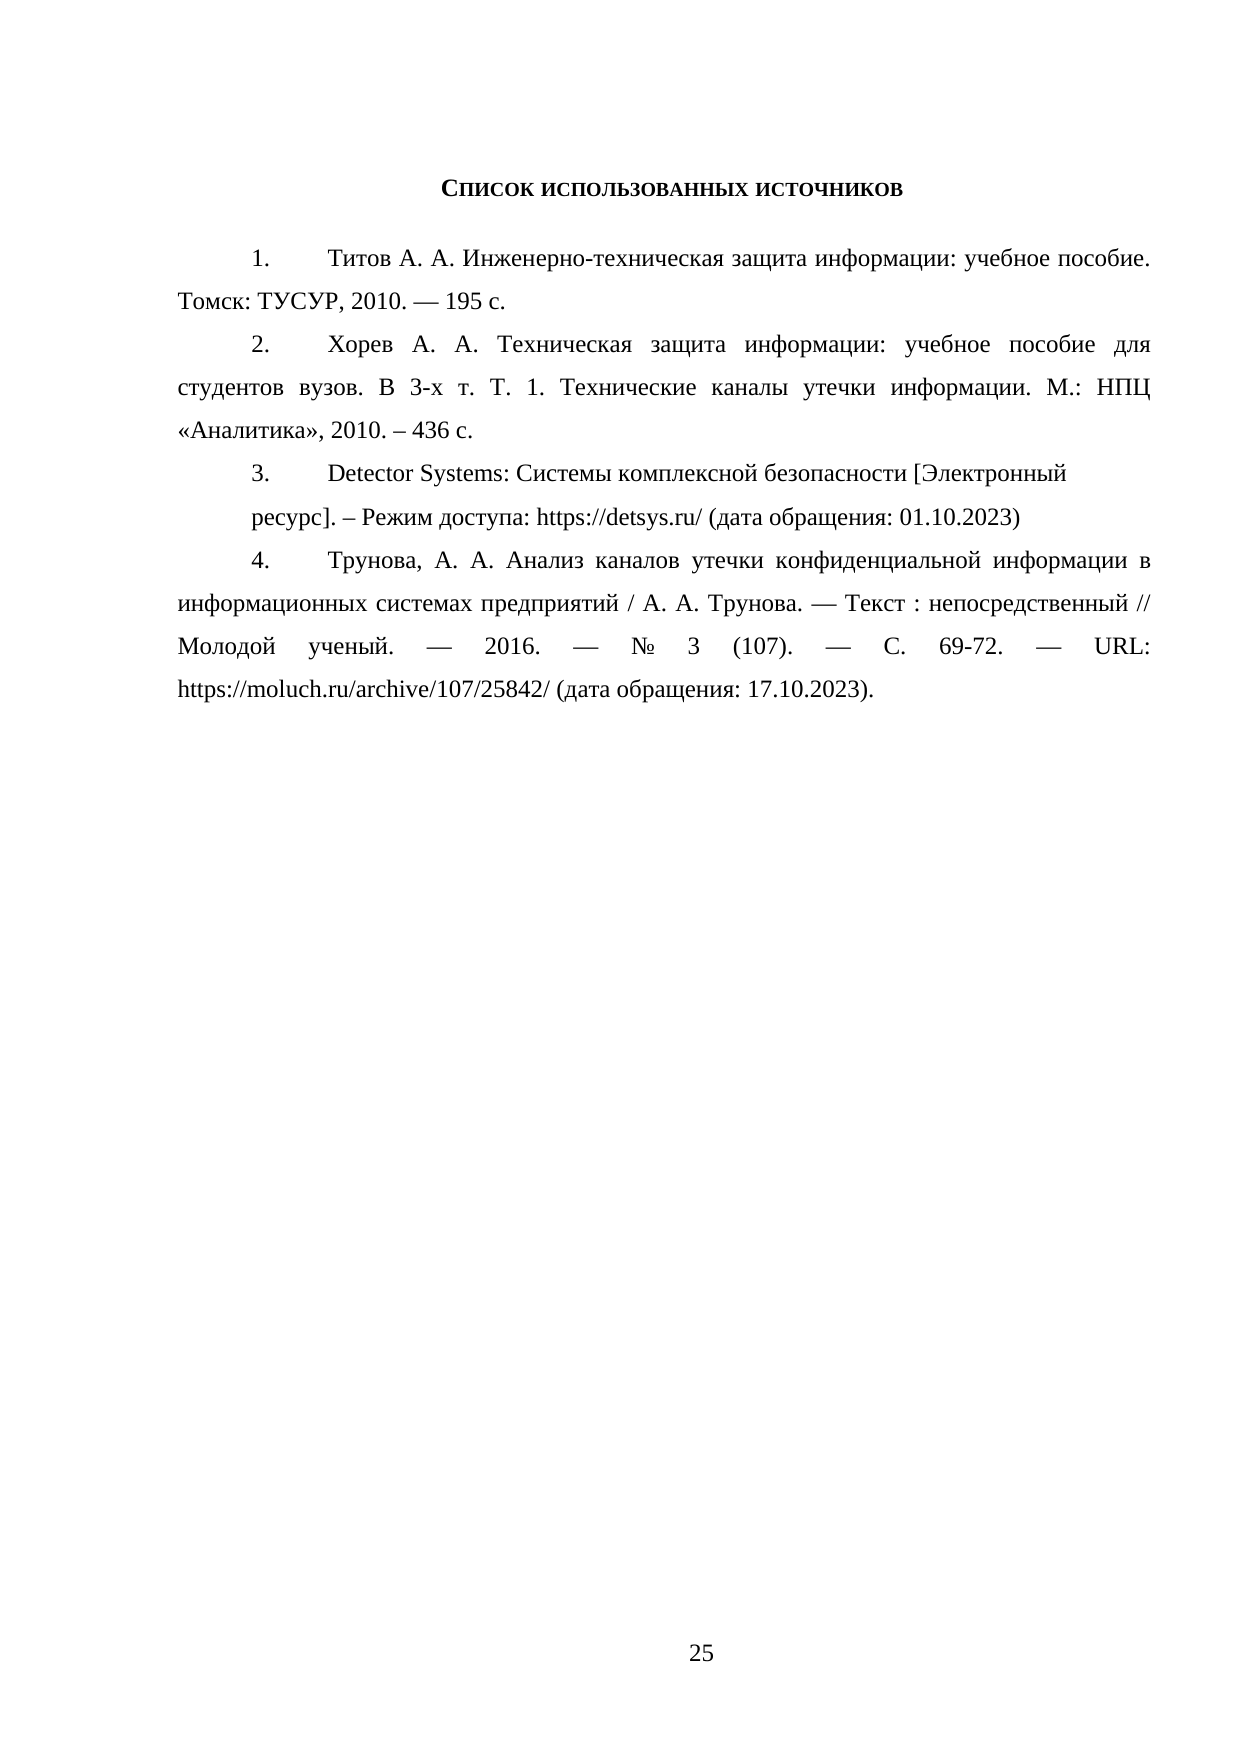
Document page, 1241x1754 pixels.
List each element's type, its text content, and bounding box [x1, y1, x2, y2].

list Хорев А. А. Техническая защита информации: учебное пособие для студентов вузов. В 3-х т. Т. 1. Технические каналы утечки информации. М.: НПЦ «Аналитика», 2010. – 436 с. [177, 329, 1152, 444]
text Список использованных источников [236, 173, 1093, 201]
list Трунова, А. А. Анализ каналов утечки конфиденциальной информации в информационных системах предприятий / А. А. Трунова. — Текст : непосредственный // Молодой ученый. — 2016. — № 3 (107). — С. 69-72. — URL: https://moluch.ru/archive/107/25842/ (дата обращения: 17.10.2023). [177, 545, 1152, 703]
list Титов А. А. Инженерно-техническая защита информации: учебное пособие. Томск: ТУСУР, 2010. — 195 с. [177, 243, 1152, 315]
text ресурс]. – Режим доступа: https://detsys.ru/ (дата обращения: 01.10.2023) [177, 502, 1152, 530]
list Detector Systems: Системы комплексной безопасности [Электронный [177, 458, 1152, 487]
